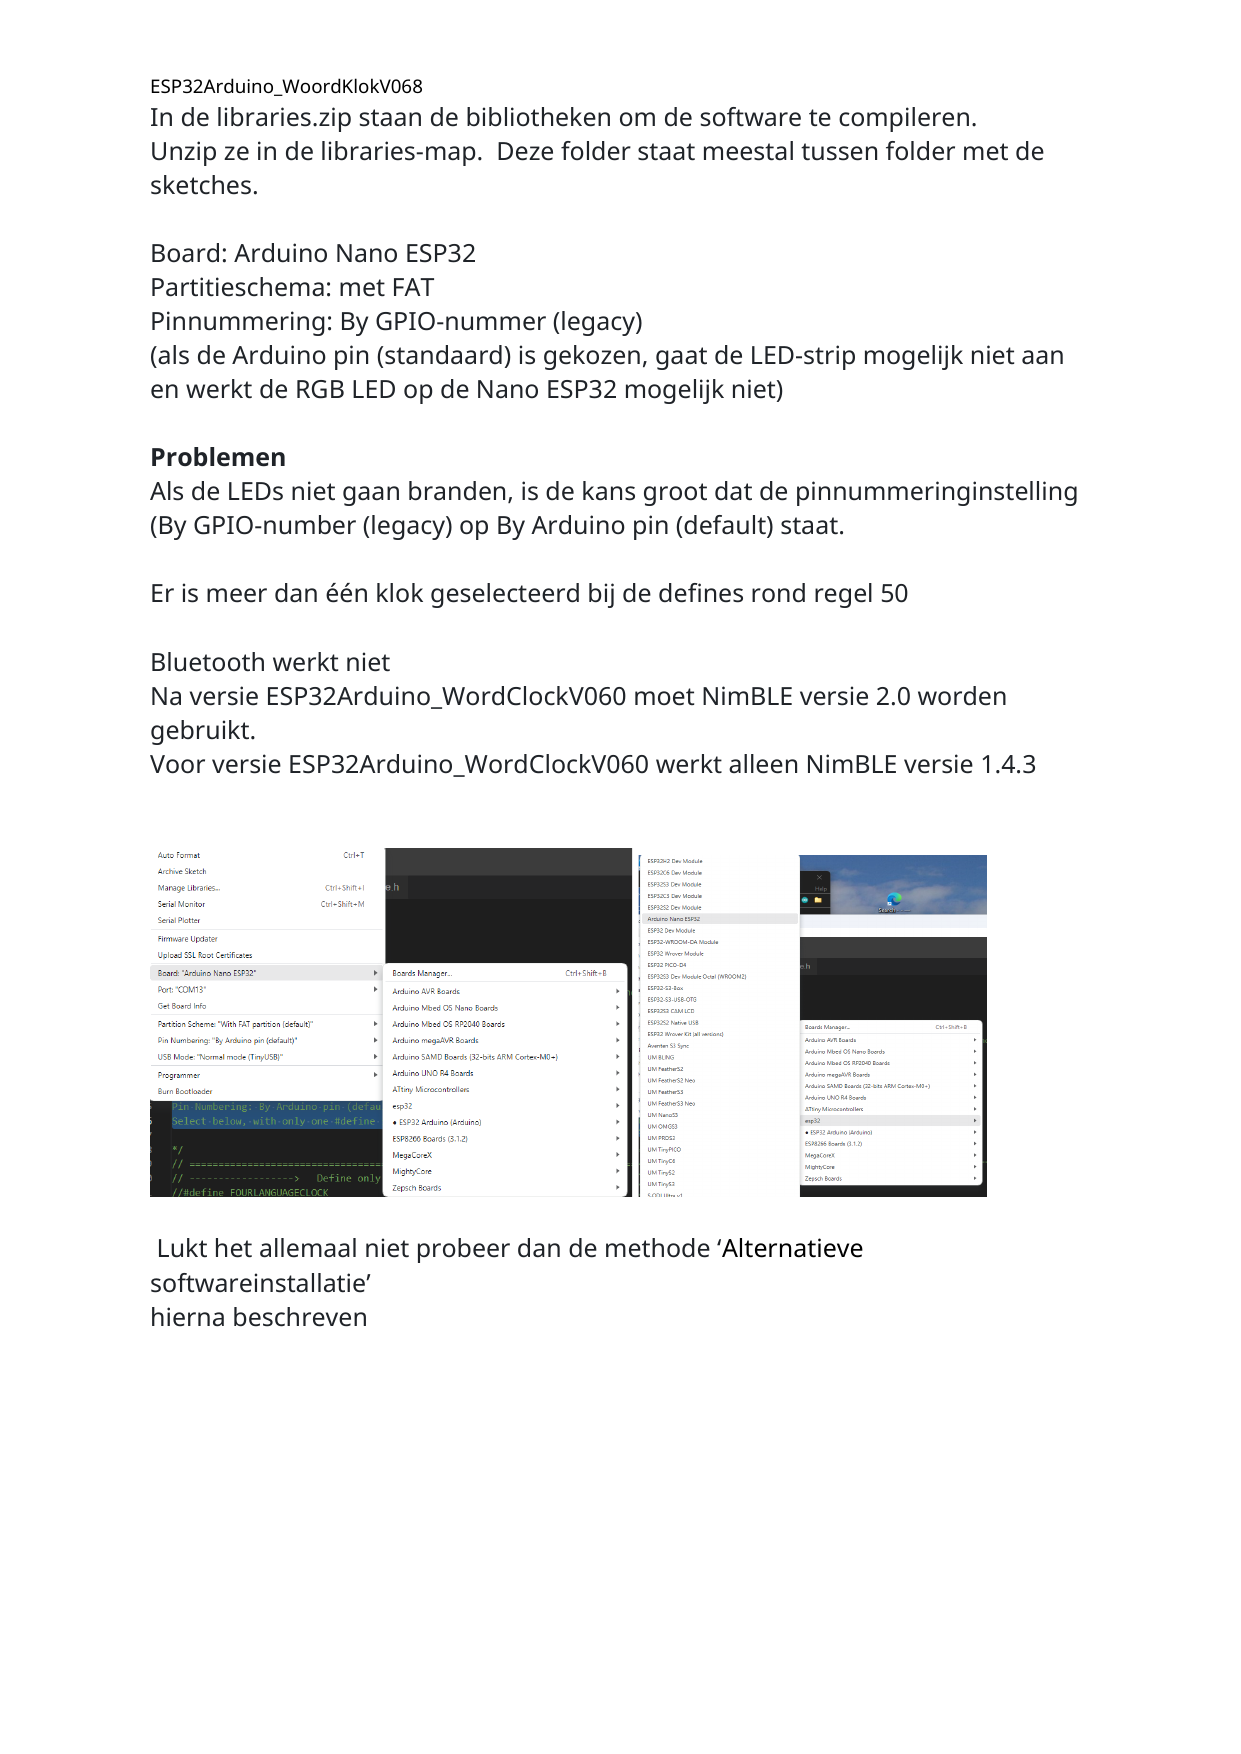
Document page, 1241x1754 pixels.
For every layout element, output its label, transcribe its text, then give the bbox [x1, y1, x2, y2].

text In de libraries.zip staan de bibliotheken om de software te compileren. Unzip ze in de libraries-map. Deze folder staat meestal tussen folder met de sketches. [150, 99, 1090, 201]
text Board: Arduino Nano ESP32 [150, 236, 1090, 269]
text Problemen [150, 440, 1090, 474]
text Er is meer dan één klok geselecteerd bij de defines rond regel 50 [150, 576, 1090, 610]
text hierna beschreven [150, 1299, 1090, 1333]
picture [150, 848, 633, 1197]
text Bluetooth werkt niet [150, 644, 1090, 678]
text Voor versie ESP32Arduino_WordClockV060 werkt alleen NimBLE versie 1.4.3 [150, 746, 1090, 781]
text (als de Arduino pin (standaard) is gekozen, gaat de LED-strip mogelijk niet aan en werkt de RGB LED op de Nano ESP32 mogelijk niet) [150, 338, 1090, 406]
picture [638, 855, 987, 1197]
text Pinnummering: By GPIO-nummer (legacy) [150, 304, 1090, 338]
text Als de LEDs niet gaan branden, is de kans groot dat de pinnummeringinstelling (By GPIO-number (legacy) op By Arduino pin (default) staat. [150, 474, 1090, 542]
text Na versie ESP32Arduino_WordClockV060 moet NimBLE versie 2.0 worden gebruikt. [150, 678, 1090, 746]
text Partitieschema: met FAT [150, 269, 1090, 304]
text Lukt het allemaal niet probeer dan de methode ‘Alternatieve softwareinstallatie’ [150, 1231, 1090, 1299]
